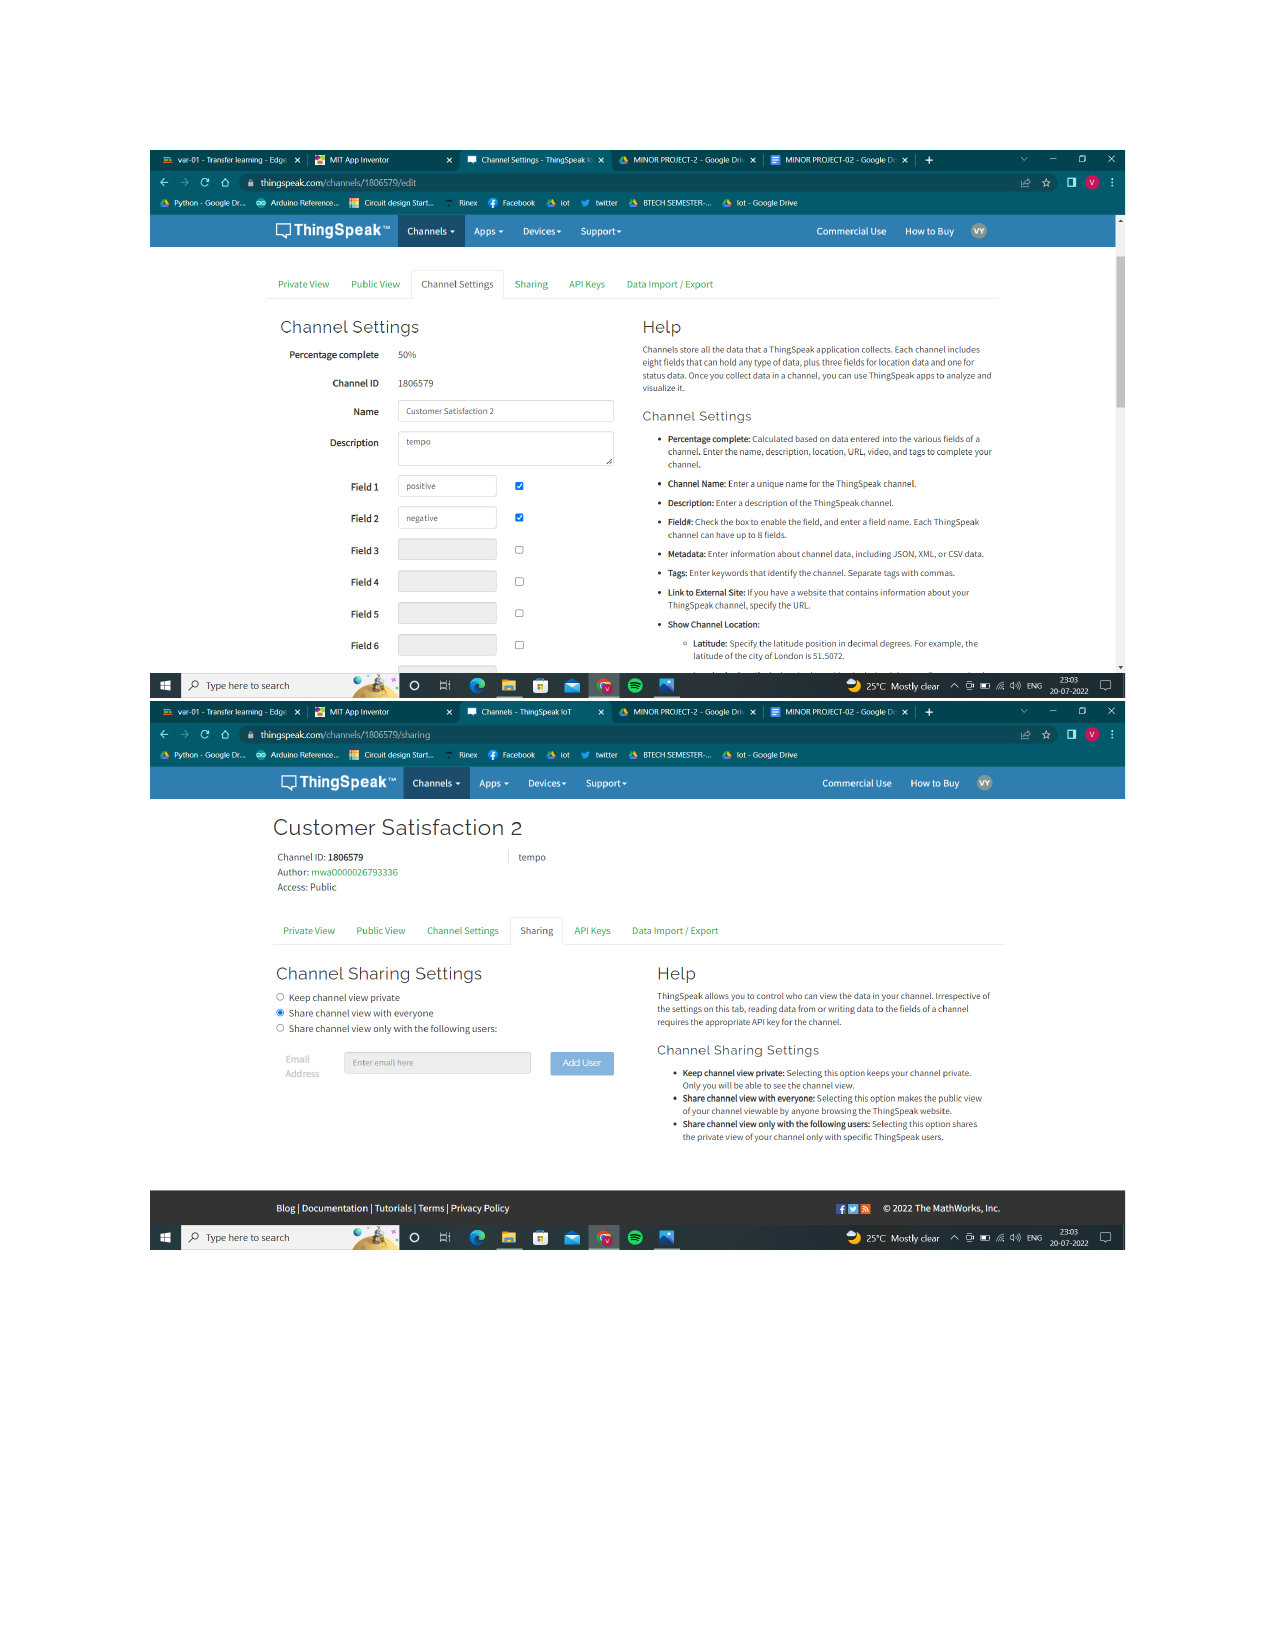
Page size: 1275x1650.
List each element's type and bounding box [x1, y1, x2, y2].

picture [150, 150, 1125, 698]
picture [150, 701, 1125, 1250]
